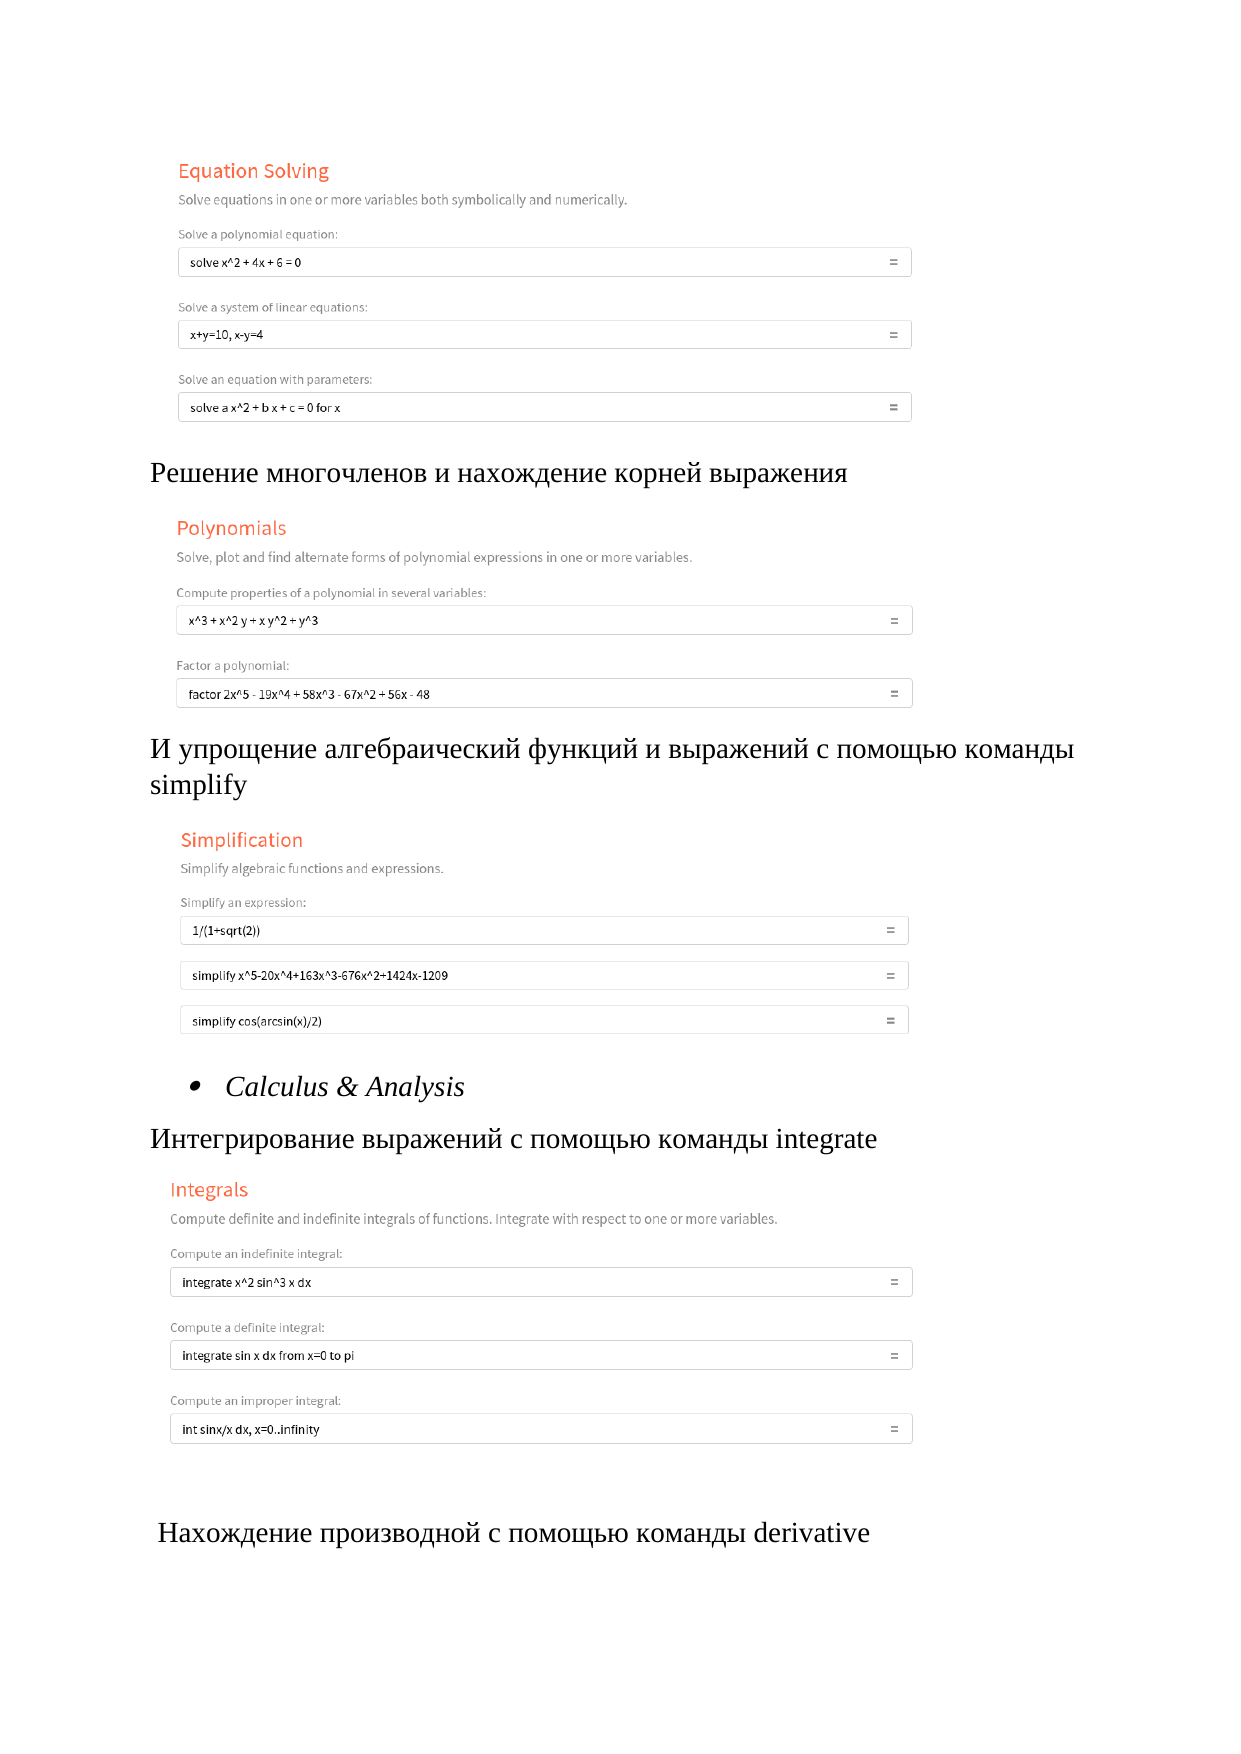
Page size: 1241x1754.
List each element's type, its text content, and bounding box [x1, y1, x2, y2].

text Интегрирование выражений с помощью команды integrate [150, 1122, 1090, 1155]
text Нахождение производной с помощью команды derivative [150, 1515, 1090, 1549]
list Calculus & Analysis [187, 1069, 1090, 1102]
text Решение многочленов и нахождение корней выражения [150, 455, 1090, 488]
text И упрощение алгебраический функций и выражений с помощью команды simplify [150, 731, 1090, 801]
